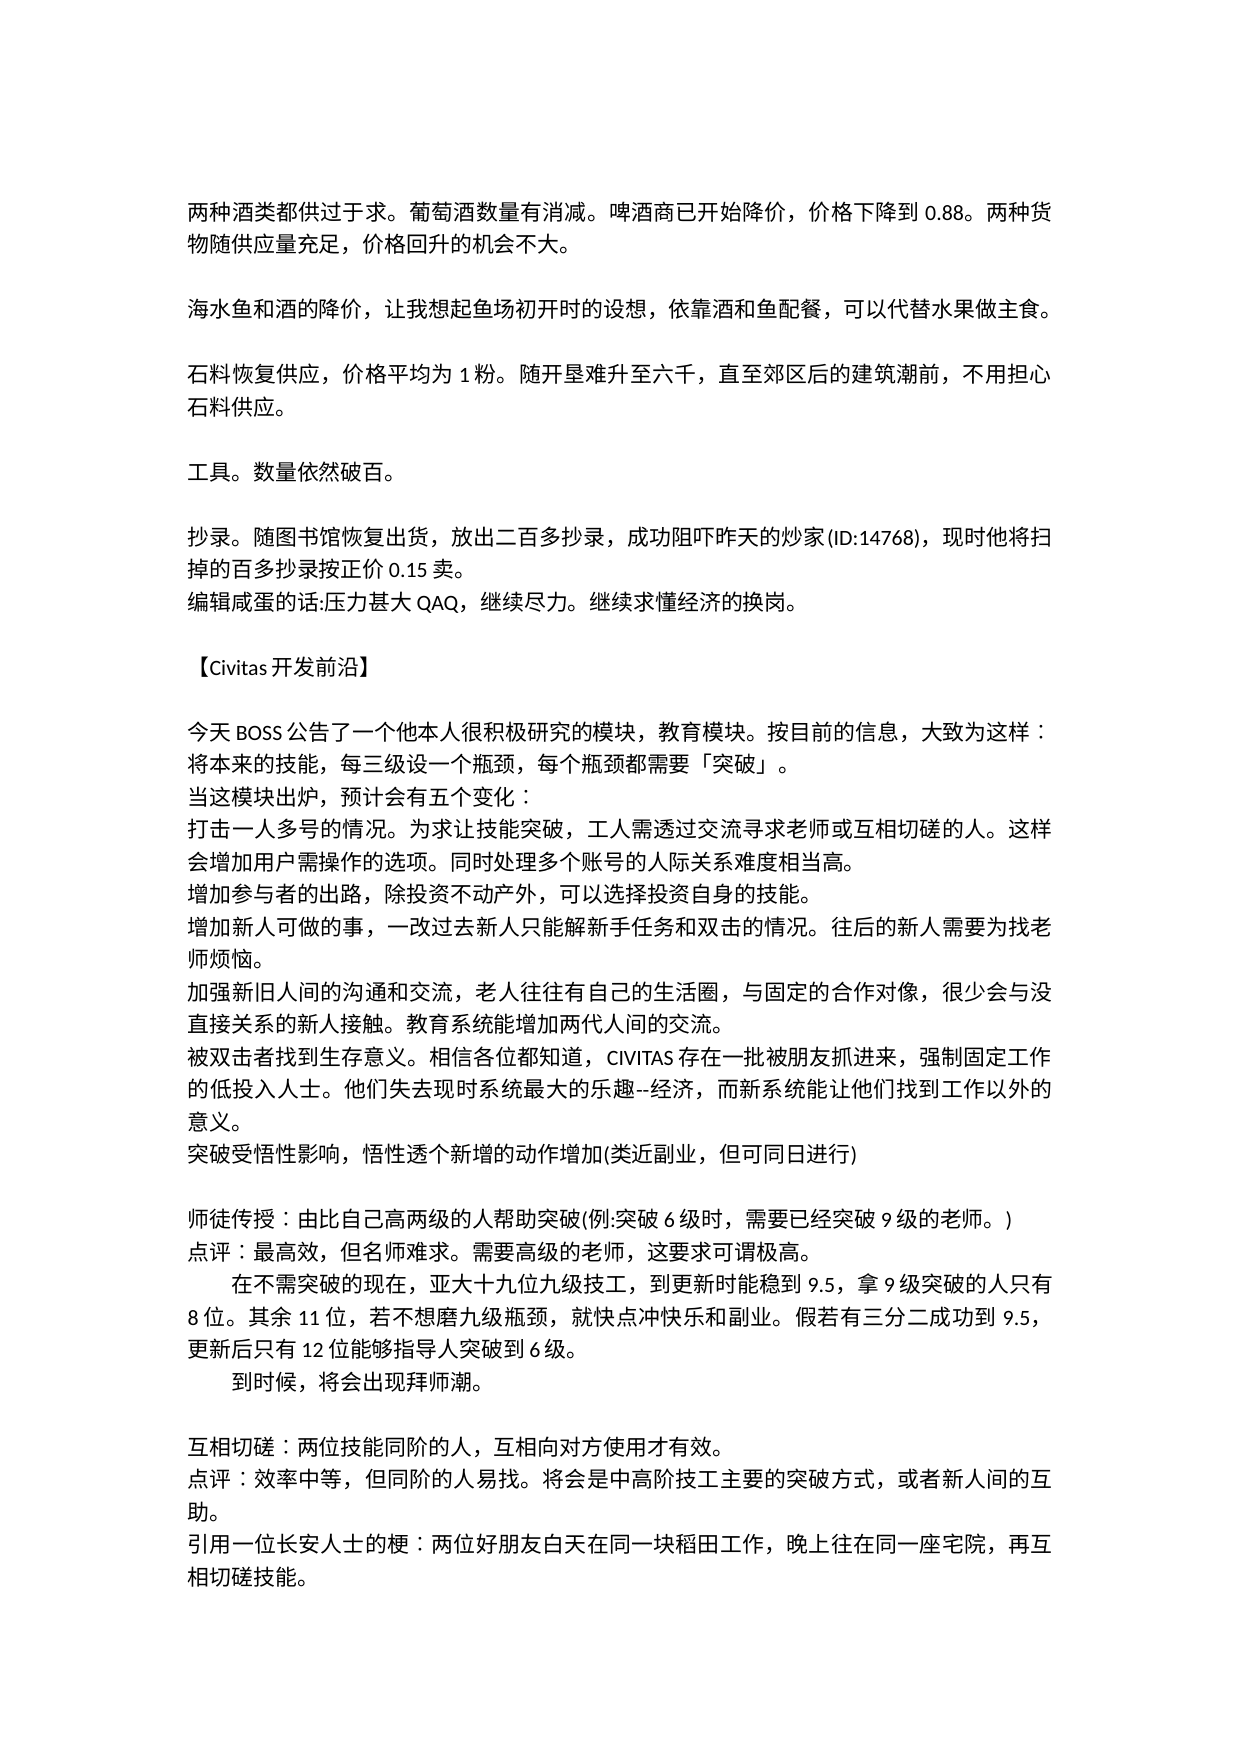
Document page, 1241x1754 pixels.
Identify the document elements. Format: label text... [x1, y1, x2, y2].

text 被双击者找到生存意义。相信各位都知道，CIVITAS存在一批被朋友抓进来，强制固定工作的低投入人士。他们失去现时系统最大的乐趣--经济，而新系统能让他们找到工作以外的意义。 [187, 1039, 1053, 1137]
text 到时候，将会出现拜师潮。 [187, 1364, 1053, 1397]
text 当这模块出炉，预计会有五个变化︰ [187, 779, 1053, 812]
text 海水鱼和酒的降价，让我想起鱼场初开时的设想，依靠酒和鱼配餐，可以代替水果做主食。 [187, 292, 1053, 324]
text 点评︰效率中等，但同阶的人易找。将会是中高阶技工主要的突破方式，或者新人间的互助。 [187, 1462, 1053, 1527]
text 增加新人可做的事，一改过去新人只能解新手任务和双击的情况。往后的新人需要为找老师烦恼。 [187, 909, 1053, 974]
text 引用一位长安人士的梗︰两位好朋友白天在同一块稻田工作，晚上往在同一座宅院，再互相切磋技能。 [187, 1527, 1053, 1592]
text 将本来的技能，每三级设一个瓶颈，每个瓶颈都需要「突破」。 [187, 747, 1053, 779]
text 加强新旧人间的沟通和交流，老人往往有自己的生活圈，与固定的合作对像，很少会与没直接关系的新人接触。教育系统能增加两代人间的交流。 [187, 974, 1053, 1039]
text 打击一人多号的情况。为求让技能突破，工人需透过交流寻求老师或互相切磋的人。这样会增加用户需操作的选项。同时处理多个账号的人际关系难度相当高。 [187, 812, 1053, 877]
text 两种酒类都供过于求。葡萄酒数量有消减。啤酒商已开始降价，价格下降到0.88。两种货物随供应量充足，价格回升的机会不大。 [187, 194, 1053, 259]
text 点评︰最高效，但名师难求。需要高级的老师，这要求可谓极高。 [187, 1234, 1053, 1267]
text 工具。数量依然破百。 [187, 454, 1053, 487]
text 抄录。随图书馆恢复出货，放出二百多抄录，成功阻吓昨天的炒家(ID:14768)，现时他将扫掉的百多抄录按正价0.15卖。 [187, 519, 1053, 584]
text 突破受悟性影响，悟性透个新增的动作增加(类近副业，但可同日进行) [187, 1137, 1053, 1169]
text 编辑咸蛋的话:压力甚大QAQ，继续尽力。继续求懂经济的换岗。 [187, 584, 1053, 617]
text 【Civitas开发前沿】 [187, 649, 1053, 682]
text 在不需突破的现在，亚大十九位九级技工，到更新时能稳到9.5，拿9级突破的人只有8位。其余11位，若不想磨九级瓶颈，就快点冲快乐和副业。假若有三分二成功到9.5，更新后只有12位能够指导人突破到6级。 [187, 1267, 1053, 1364]
text 增加参与者的出路，除投资不动产外，可以选择投资自身的技能。 [187, 877, 1053, 909]
text 今天BOSS公告了一个他本人很积极研究的模块，教育模块。按目前的信息，大致为这样︰ [187, 714, 1053, 747]
text 石料恢复供应，价格平均为1粉。随开垦难升至六千，直至郊区后的建筑潮前，不用担心石料供应。 [187, 357, 1053, 422]
text 师徒传授︰由比自己高两级的人帮助突破(例:突破6级时，需要已经突破9级的老师。) [187, 1202, 1053, 1234]
text 互相切磋︰两位技能同阶的人，互相向对方使用才有效。 [187, 1429, 1053, 1462]
